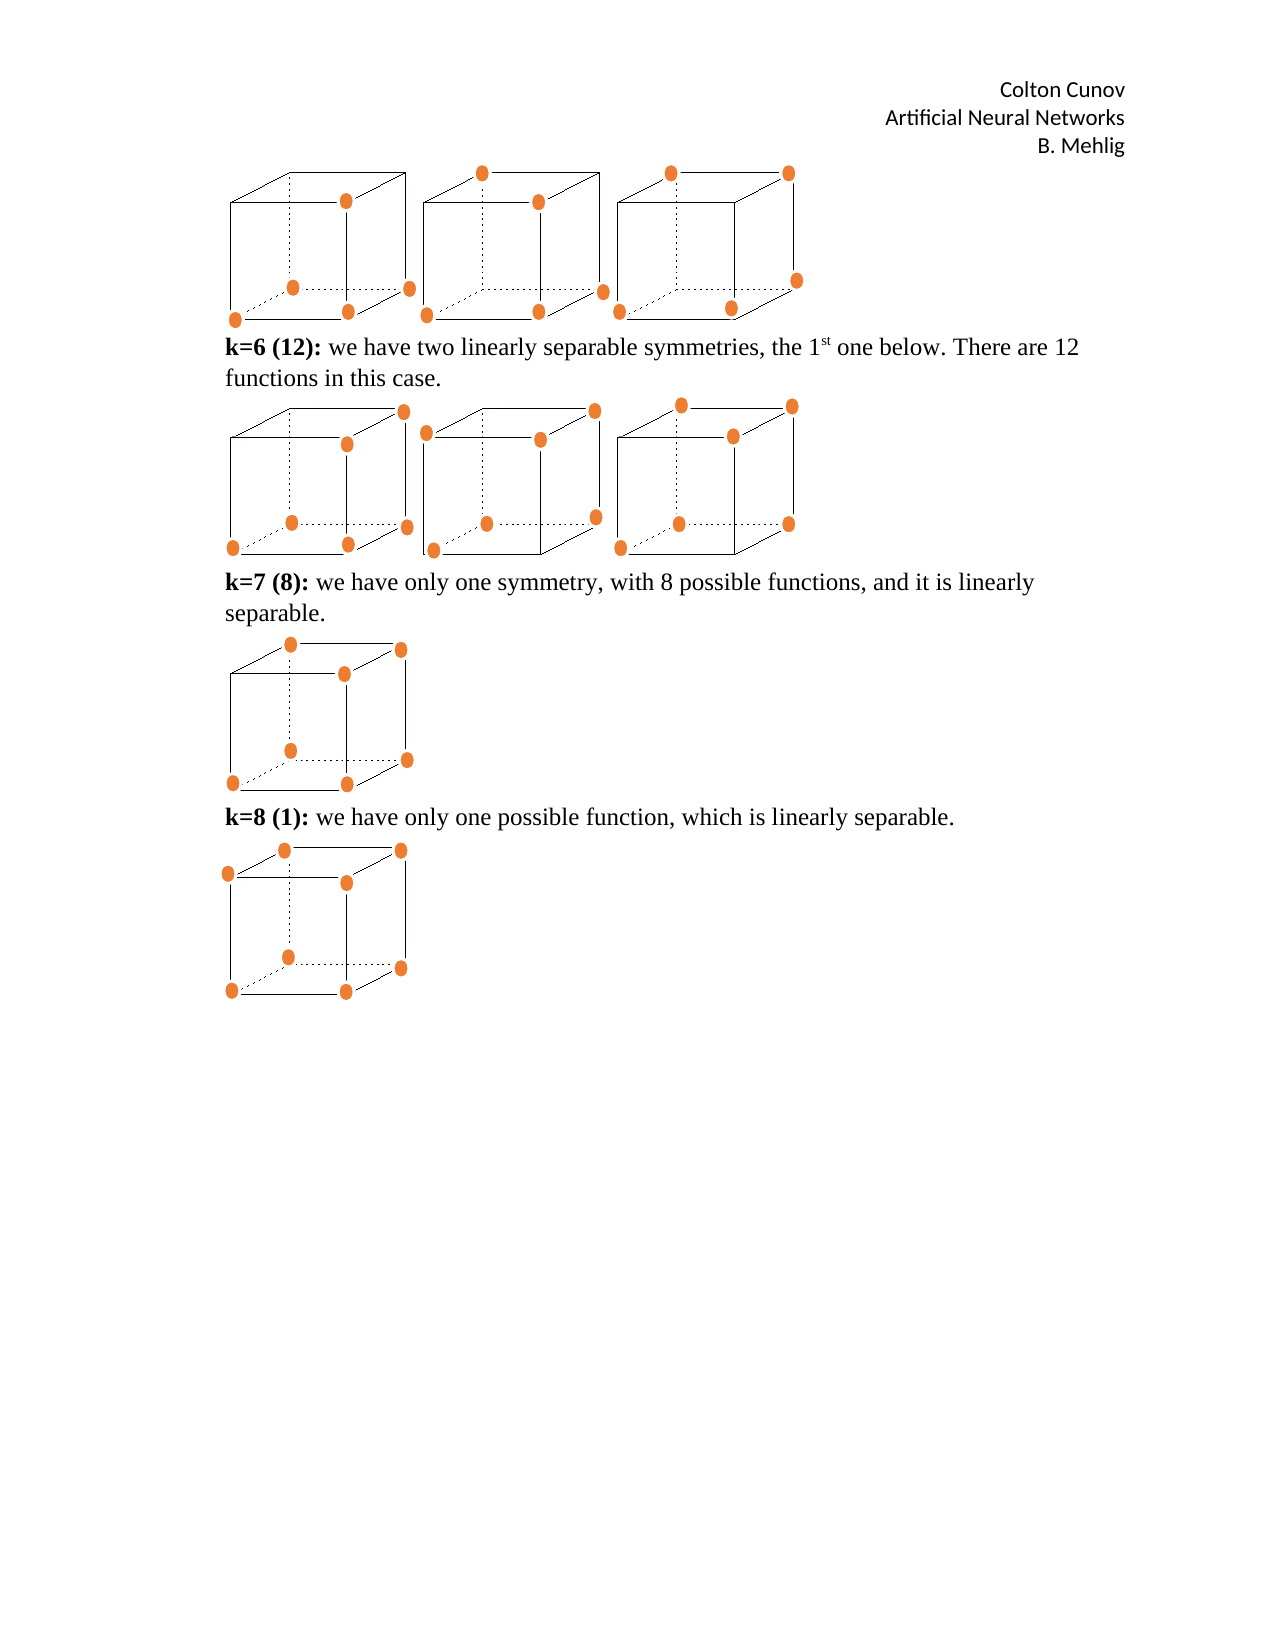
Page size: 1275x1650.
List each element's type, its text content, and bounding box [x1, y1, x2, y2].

list k=6 (12): we have two linearly separable symmetries, the 1st one below. There are 12 functions in this case. [225, 332, 1125, 392]
list k=7 (8): we have only one symmetry, with 8 possible functions, and it is linearly separable. [225, 567, 1125, 627]
picture [225, 394, 807, 565]
picture [225, 833, 419, 1005]
list k=8 (1): we have only one possible function, which is linearly separable. [225, 802, 1125, 831]
picture [225, 629, 419, 801]
picture [225, 159, 807, 330]
